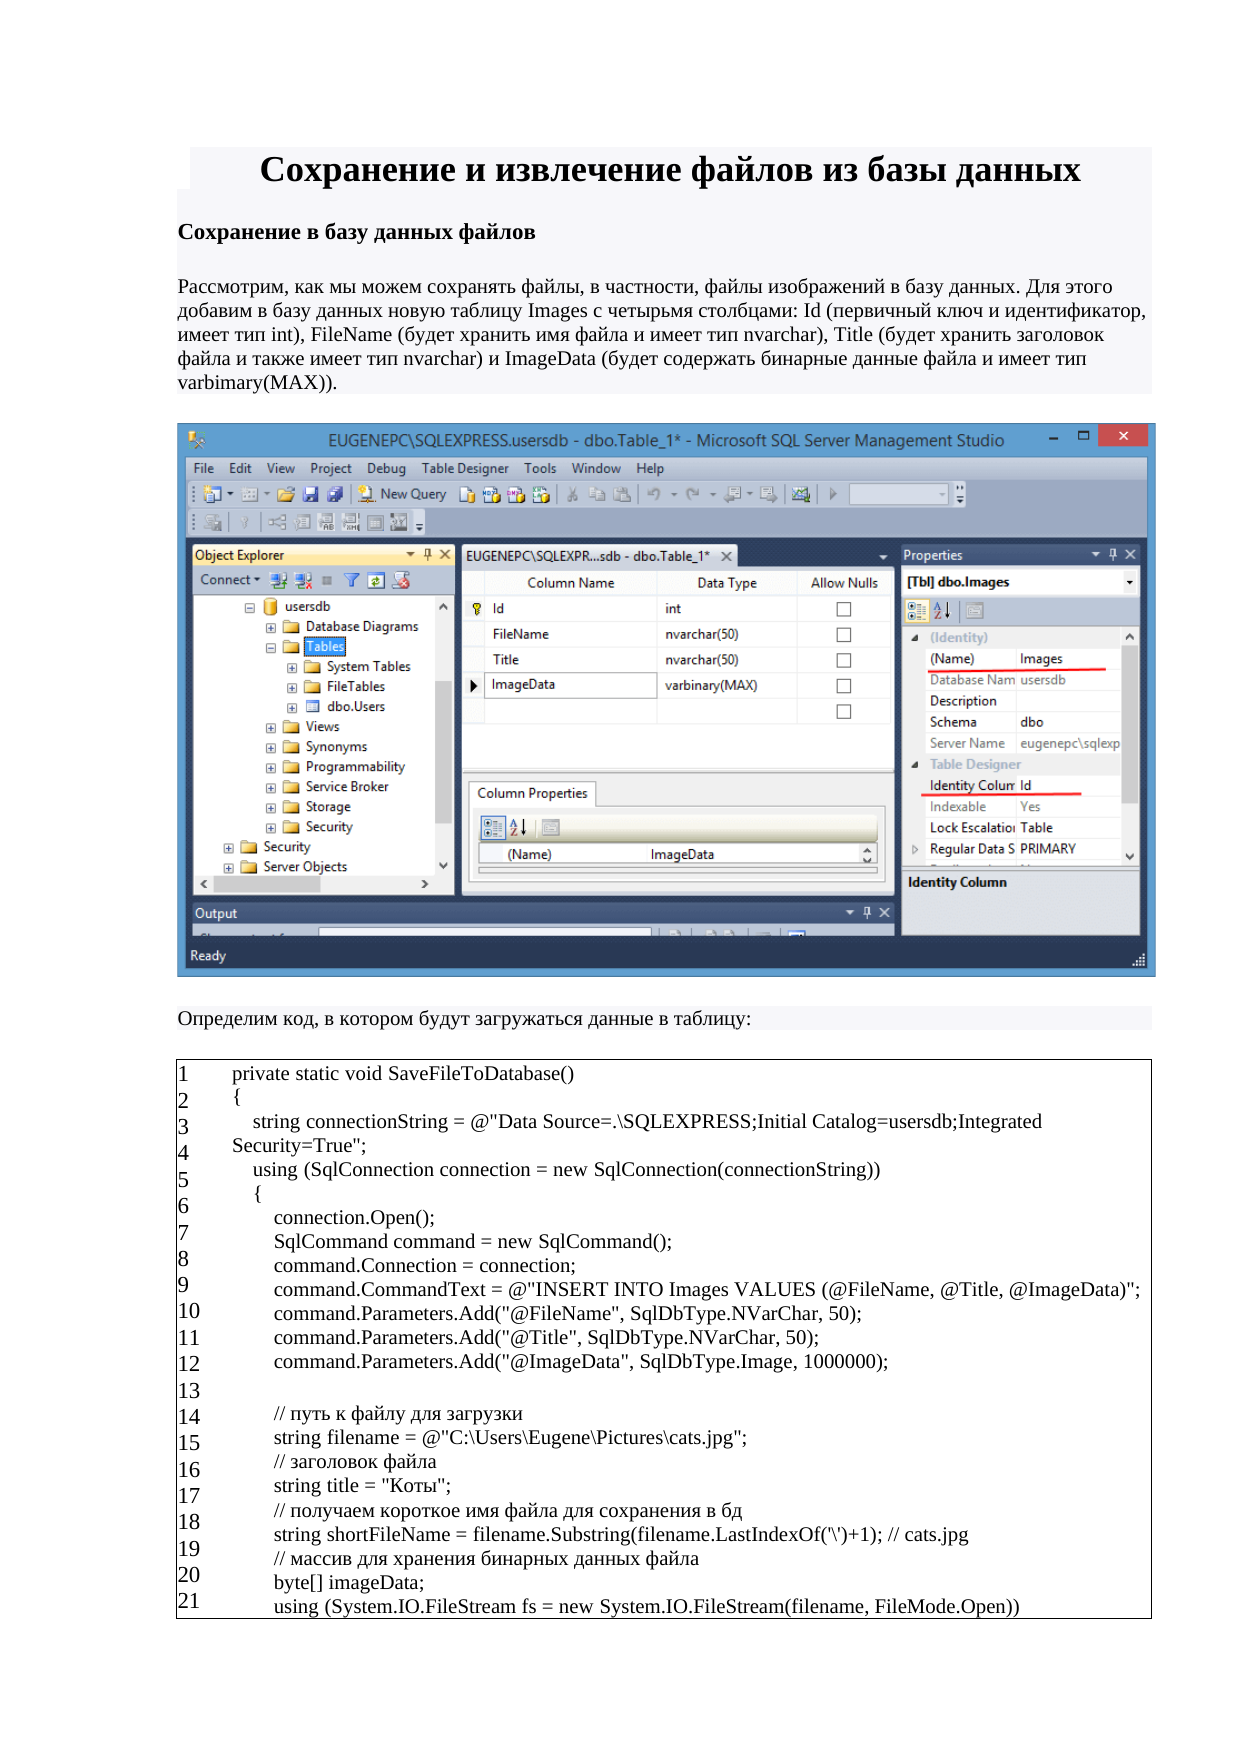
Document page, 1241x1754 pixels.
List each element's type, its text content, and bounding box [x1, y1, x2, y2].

text Определим код, в котором будут загружаться данные в таблицу: [177, 1006, 1152, 1030]
subtitle Сохранение в базу данных файлов [177, 218, 1152, 245]
text Рассмотрим, как мы можем сохранять файлы, в частности, файлы изображений в базу данных. Для этого добавим в базу данных новую таблицу Images с четырьмя столбцами: Id (первичный ключ и идентификатор, имеет тип int), FileName (будет хранить имя файла и имеет тип nvarchar), Title (будет хранить заголовок файла и также имеет тип nvarchar) и ImageData (будет содержать бинарные данные файла и имеет тип varbimary(MAX)). [177, 274, 1152, 394]
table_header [231, 1060, 1151, 1618]
picture [177, 423, 1156, 977]
text Сохранение и извлечение файлов из базы данных [190, 147, 1152, 189]
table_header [177, 1060, 231, 1618]
